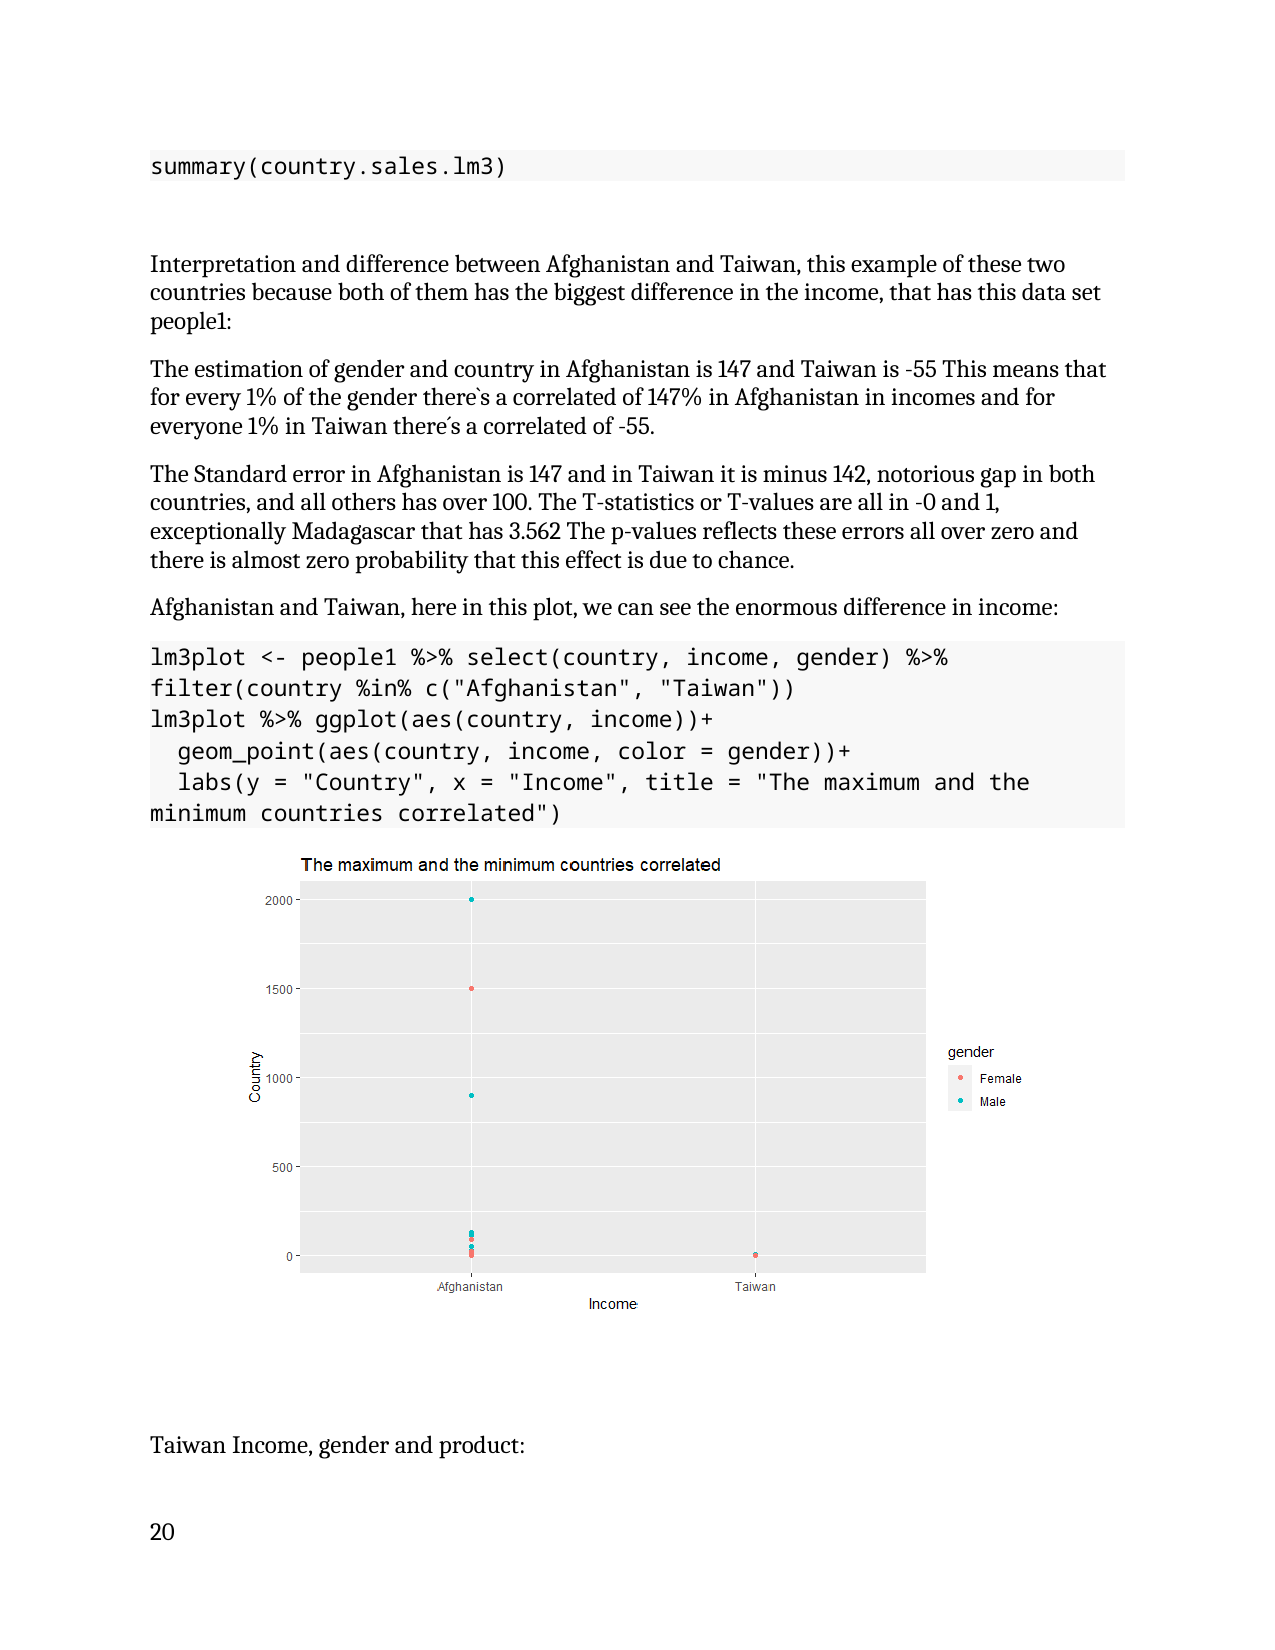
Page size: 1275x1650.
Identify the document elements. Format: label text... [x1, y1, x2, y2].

text Afghanistan and Taiwan, here in this plot, we can see the enormous difference in income: [150, 593, 1125, 622]
text Taiwan Income, gender and product: [150, 1431, 1125, 1460]
picture [240, 849, 1035, 1318]
text The Standard error in Afghanistan is 147 and in Taiwan it is minus 142, notorious gap in both countries, and all others has over 100. The T-statistics or T-values are all in -0 and 1, exceptionally Madagascar that has 3.562 The p-values reflects these errors all over zero and there is almost zero probability that this effect is due to chance. [150, 459, 1125, 574]
text Interpretation and difference between Afghanistan and Taiwan, this example of these two countries because both of them has the biggest difference in the income, that has this data set people1: [150, 249, 1125, 336]
text summary(country.sales.lm3) [150, 150, 1125, 181]
text lm3plot <- people1 %>% select(country, income, gender) %>% filter(country %in% c("Afghanistan", "Taiwan")) lm3plot %>% ggplot(aes(country, income))+ geom_point(aes(country, income, color = gender))+ labs(y = "Country", x = "Income", title = "The maximum and the minimum countries correlated") [150, 641, 1125, 828]
text The estimation of gender and country in Afghanistan is 147 and Taiwan is -55 This means that for every 1% of the gender there`s a correlated of 147% in Afghanistan in incomes and for everyone 1% in Taiwan there´s a correlated of -55. [150, 354, 1125, 441]
